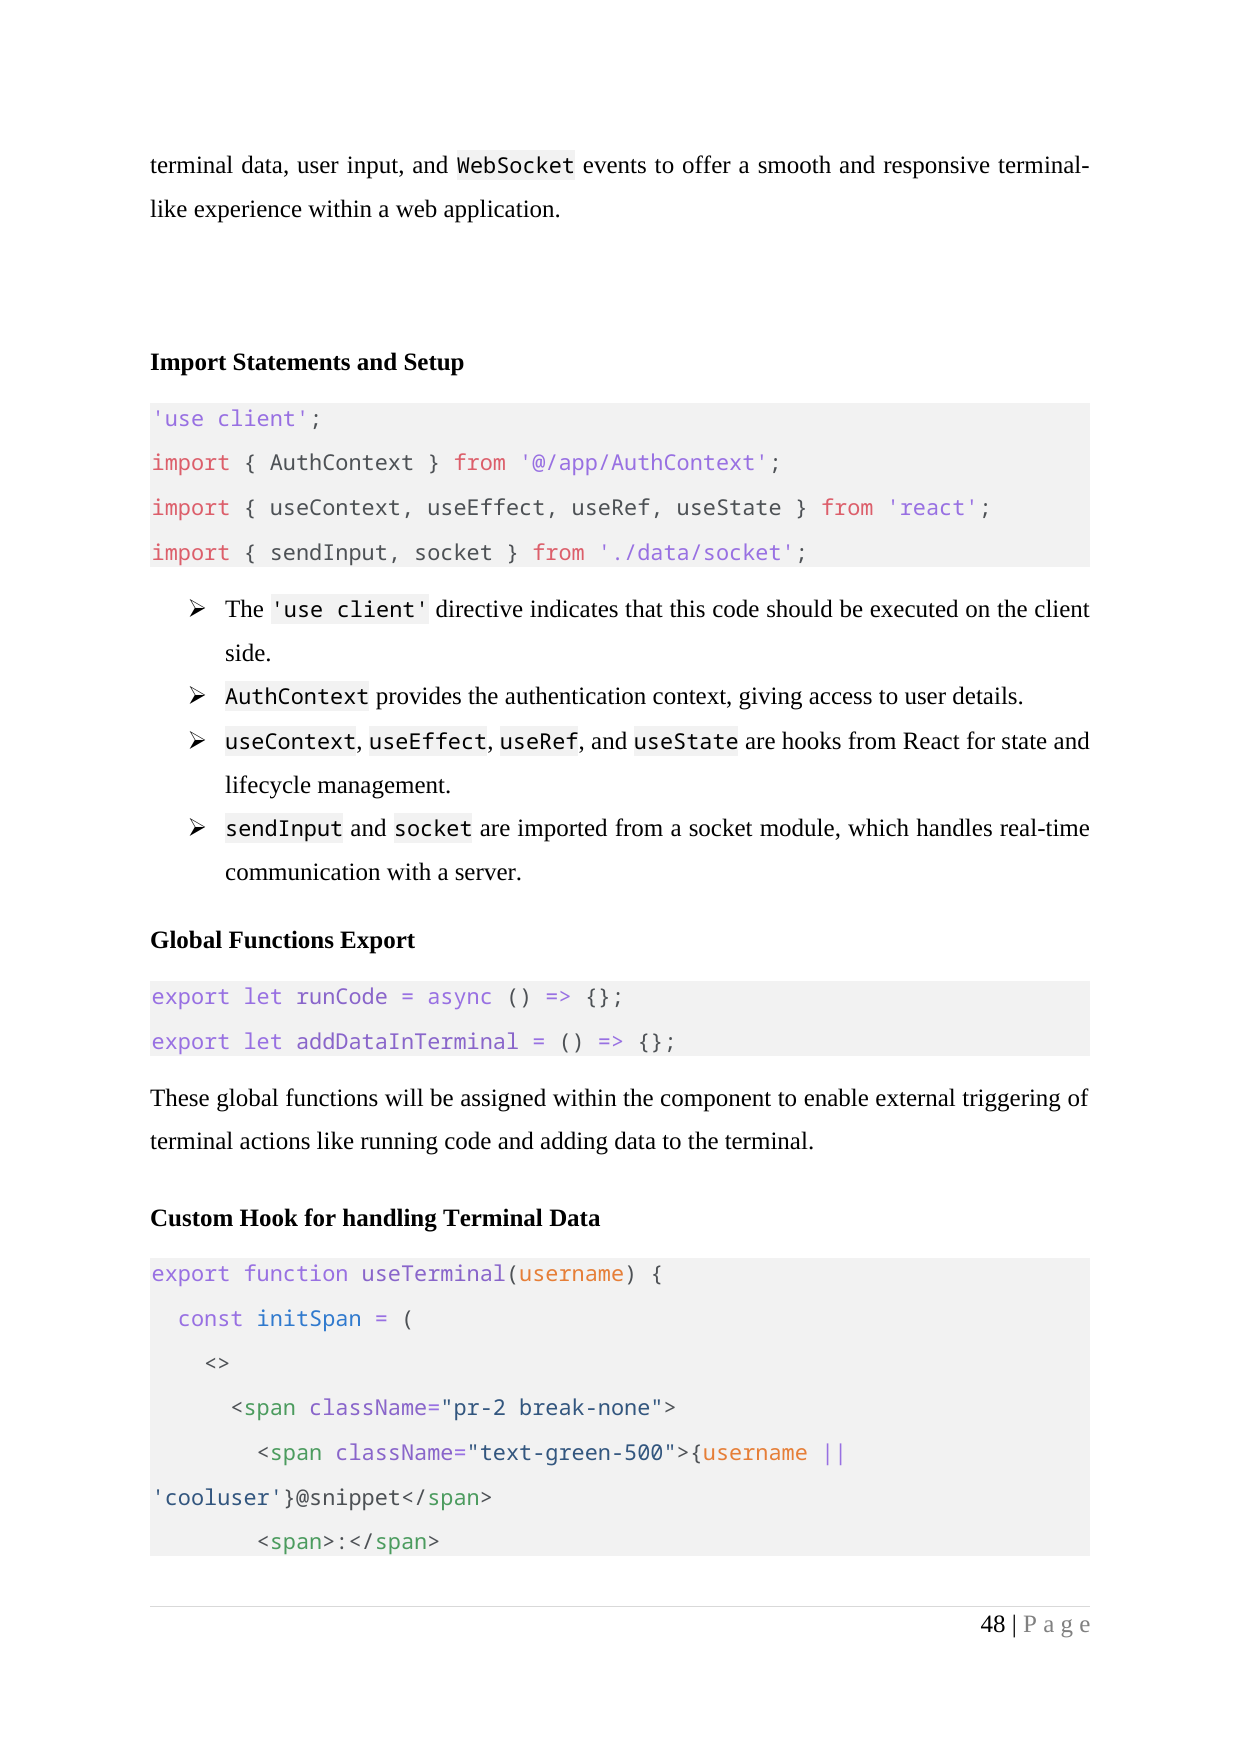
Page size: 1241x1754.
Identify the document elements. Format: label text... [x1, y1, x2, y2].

subtitle Import Statements and Setup [150, 347, 1090, 376]
text 'use client'; [150, 403, 1090, 432]
list useContext, useEffect, useRef, and useState are hooks from React for state and lifecycle management. [187, 726, 1090, 799]
text export let runCode = async () => {}; [150, 981, 1090, 1011]
text import { useContext, useEffect, useRef, useState } from 'react'; [150, 492, 1090, 522]
subtitle Custom Hook for handling Terminal Data [150, 1203, 1090, 1231]
text export function useTerminal(username) { [150, 1258, 1090, 1288]
text <span className="pr-2 break-none"> [150, 1392, 1090, 1422]
text const initSpan = ( [150, 1303, 1090, 1333]
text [150, 150, 1090, 223]
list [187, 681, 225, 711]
subtitle Global Functions Export [150, 926, 1090, 954]
text <span className="text-green-500">{username || 'cooluser'}@snippet</span> [150, 1437, 1090, 1511]
text export let addDataInTerminal = () => {}; [150, 1026, 1090, 1056]
list sendInput and socket are imported from a socket module, which handles real-time communication with a server. [187, 813, 1090, 886]
text These global functions will be assigned within the component to enable external triggering of terminal actions like running code and adding data to the terminal. [150, 1083, 1090, 1155]
text <span>:</span> [150, 1526, 1090, 1556]
text <> [150, 1348, 1090, 1377]
text import { sendInput, socket } from './data/socket'; [150, 537, 1090, 567]
text import { AuthContext } from '@/app/AuthContext'; [150, 447, 1090, 477]
list The 'use client' directive indicates that this code should be executed on the client side. [187, 594, 1090, 667]
list AuthContext provides the authentication context, giving access to user details. [369, 681, 1090, 711]
